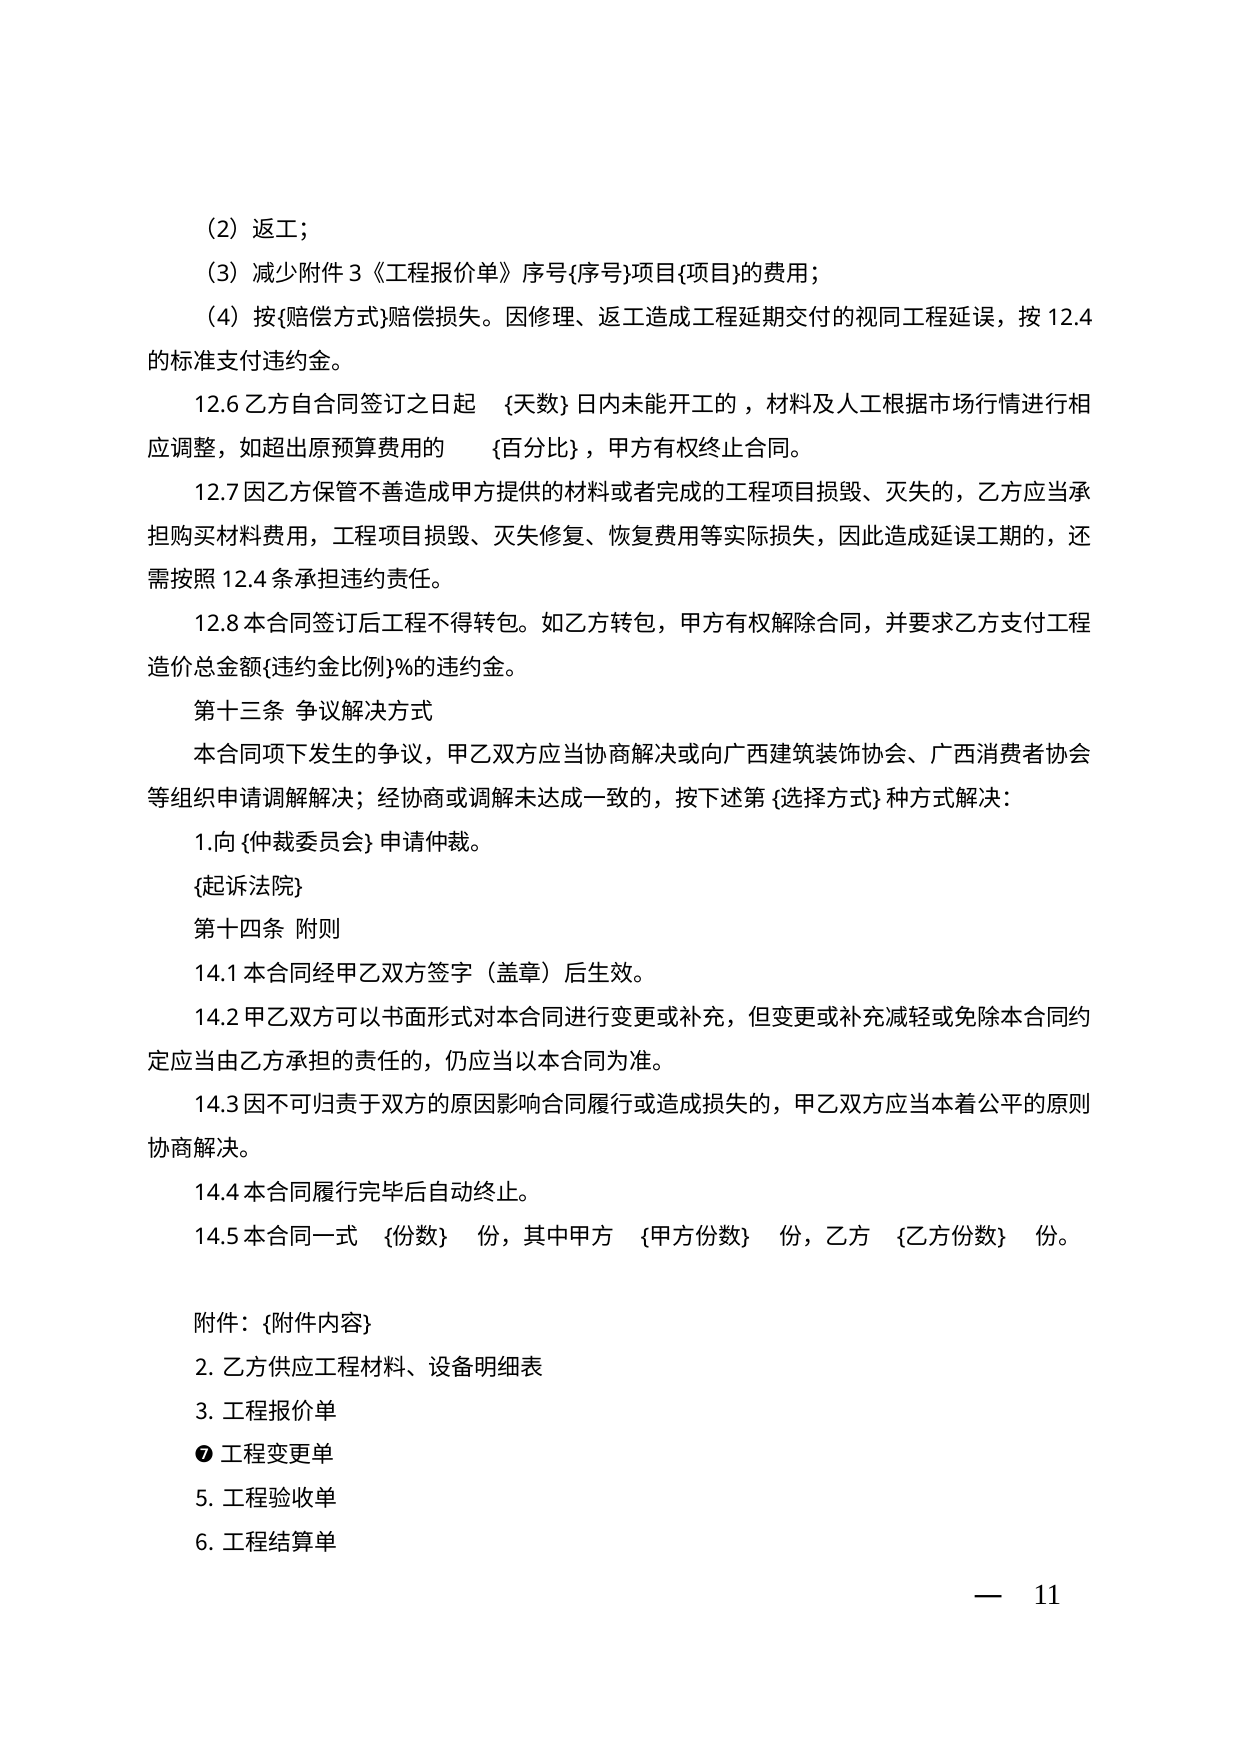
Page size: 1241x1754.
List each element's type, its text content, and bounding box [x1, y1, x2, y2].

text （2）返工； [148, 201, 1092, 244]
text （3）减少附件3《工程报价单》序号{序号}项目{项目}的费用； [148, 244, 1092, 288]
text 14.1本合同经甲乙双方签字（盖章）后生效。 [148, 944, 1092, 988]
text 14.5本合同一式 {份数} 份，其中甲方 {甲方份数} 份，乙方 {乙方份数} 份。 [148, 1207, 1092, 1251]
text 第十四条 附则 [148, 901, 1092, 944]
text {起诉法院} [148, 857, 1092, 901]
text 12.7因乙方保管不善造成甲方提供的材料或者完成的工程项目损毁、灭失的，乙方应当承担购买材料费用，工程项目损毁、灭失修复、恢复费用等实际损失，因此造成延误工期的，还需按照12.4条承担违约责任。 [148, 463, 1092, 594]
text 14.4本合同履行完毕后自动终止。 [148, 1163, 1092, 1207]
text ⒉ 乙方供应工程材料、设备明细表 [148, 1338, 1092, 1382]
text ⒌ 工程验收单 [148, 1469, 1092, 1513]
text 12.8本合同签订后工程不得转包。如乙方转包，甲方有权解除合同，并要求乙方支付工程造价总金额{违约金比例}%的违约金。 [148, 594, 1092, 682]
text ❼ 工程变更单 [148, 1426, 1092, 1469]
text 本合同项下发生的争议，甲乙双方应当协商解决或向广西建筑装饰协会、广西消费者协会等组织申请调解解决；经协商或调解未达成一致的，按下述第 {选择方式} 种方式解决： [148, 726, 1092, 813]
text ⒍ 工程结算单 [148, 1513, 1092, 1557]
text 附件：{附件内容} [148, 1294, 1092, 1338]
text 14.3因不可归责于双方的原因影响合同履行或造成损失的，甲乙双方应当本着公平的原则协商解决。 [148, 1076, 1092, 1163]
text 12.6乙方自合同签订之日起 {天数} 日内未能开工的 ，材料及人工根据市场行情进行相应调整，如超出原预算费用的 {百分比} ，甲方有权终止合同。 [148, 376, 1092, 463]
text 1.向 {仲裁委员会} 申请仲裁。 [148, 813, 1092, 857]
text （4）按{赔偿方式}赔偿损失。因修理、返工造成工程延期交付的视同工程延误，按12.4的标准支付违约金。 [148, 288, 1092, 376]
text 第十三条 争议解决方式 [148, 682, 1092, 726]
text 14.2甲乙双方可以书面形式对本合同进行变更或补充，但变更或补充减轻或免除本合同约定应当由乙方承担的责任的，仍应当以本合同为准。 [148, 988, 1092, 1076]
text ⒊ 工程报价单 [148, 1382, 1092, 1426]
